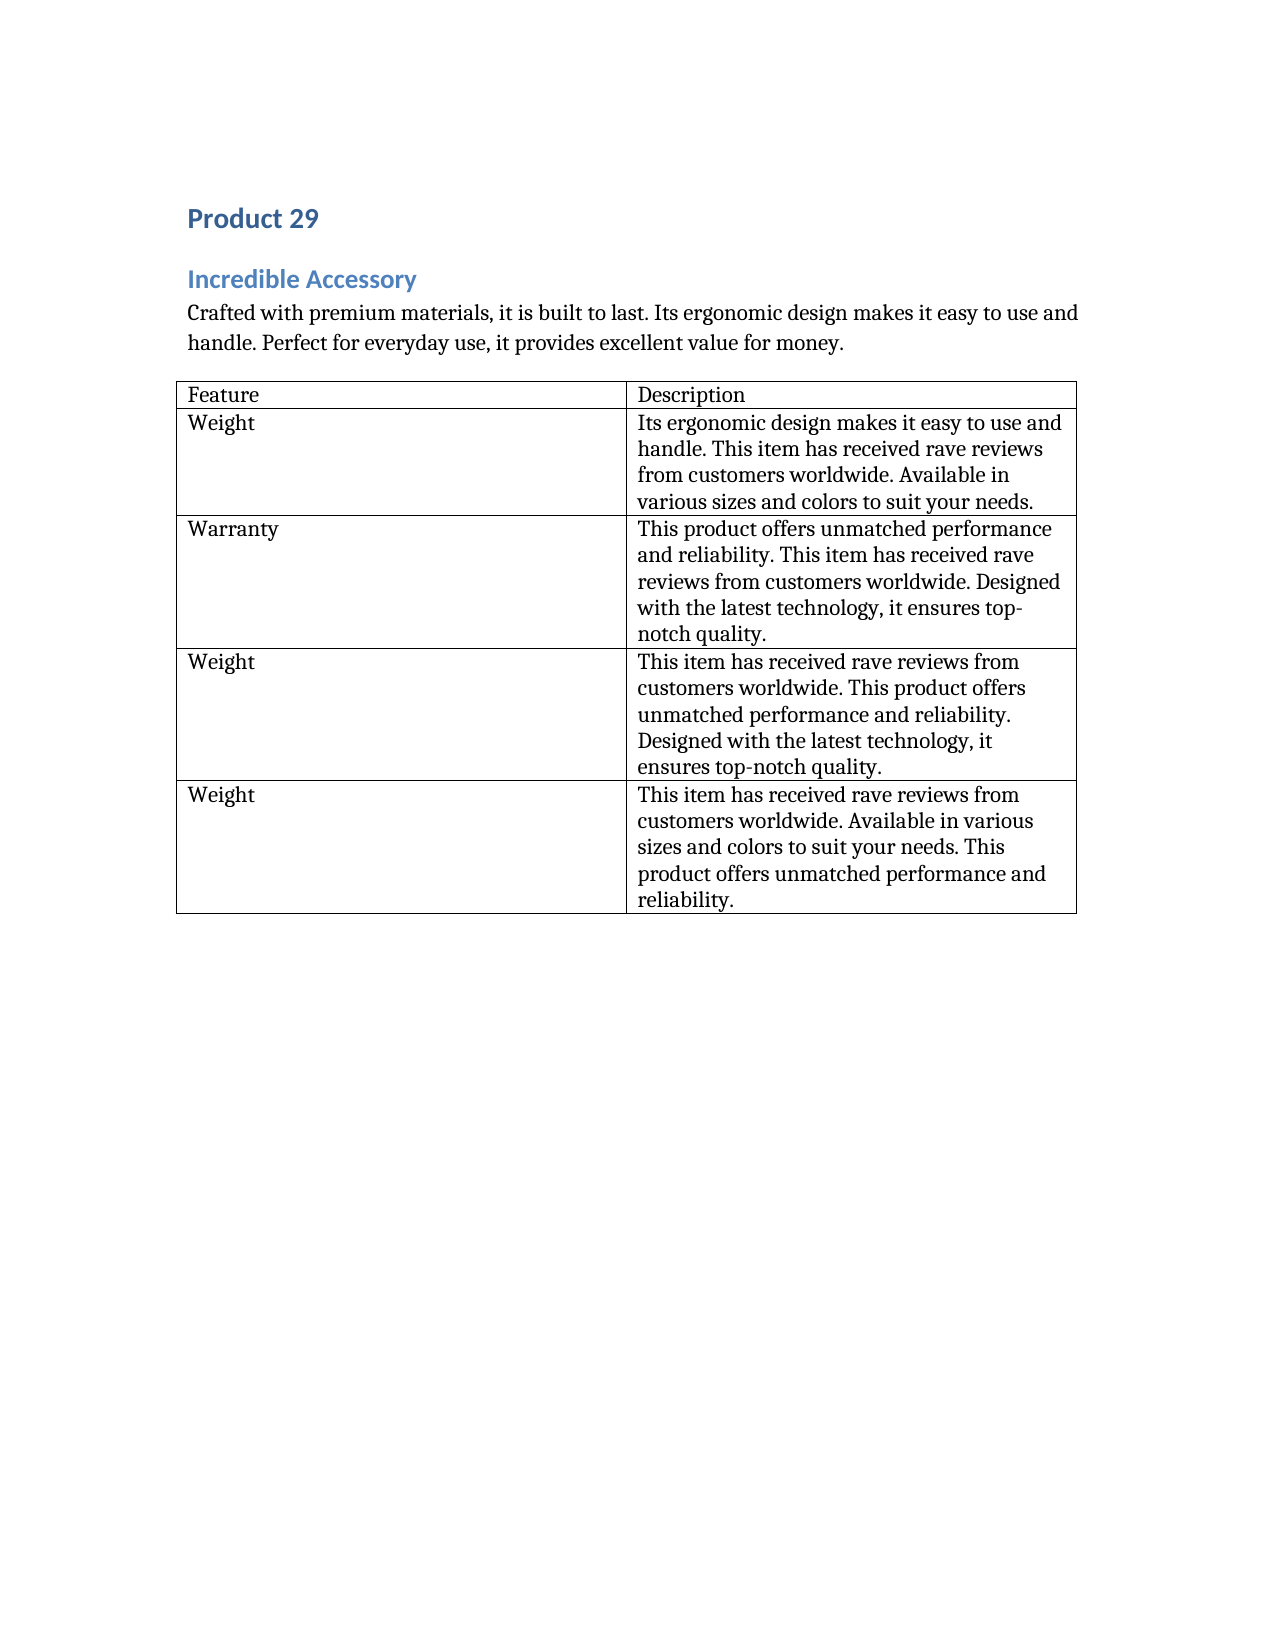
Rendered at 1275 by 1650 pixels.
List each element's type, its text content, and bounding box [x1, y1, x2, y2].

table_header Description [627, 382, 1076, 408]
table_cell Warranty [177, 516, 626, 648]
table_header Feature [177, 382, 626, 408]
subtitle Incredible Accessory [187, 262, 1087, 295]
table_cell This item has received rave reviews from customers worldwide. Available in various sizes and colors to suit your needs. This product offers unmatched performance and reliability. [627, 781, 1076, 913]
table_cell Weight [177, 781, 626, 913]
table_cell Weight [177, 409, 626, 515]
table_cell Weight [177, 649, 626, 780]
subtitle Product 29 [187, 200, 1087, 236]
text Crafted with premium materials, it is built to last. Its ergonomic design makes it easy to use and handle. Perfect for everyday use, it provides excellent value for money. [187, 300, 1087, 356]
table_cell This item has received rave reviews from customers worldwide. This product offers unmatched performance and reliability. Designed with the latest technology, it ensures top-notch quality. [627, 649, 1076, 780]
table_cell Its ergonomic design makes it easy to use and handle. This item has received rave reviews from customers worldwide. Available in various sizes and colors to suit your needs. [627, 409, 1076, 515]
table_cell This product offers unmatched performance and reliability. This item has received rave reviews from customers worldwide. Designed with the latest technology, it ensures top-notch quality. [627, 516, 1076, 648]
